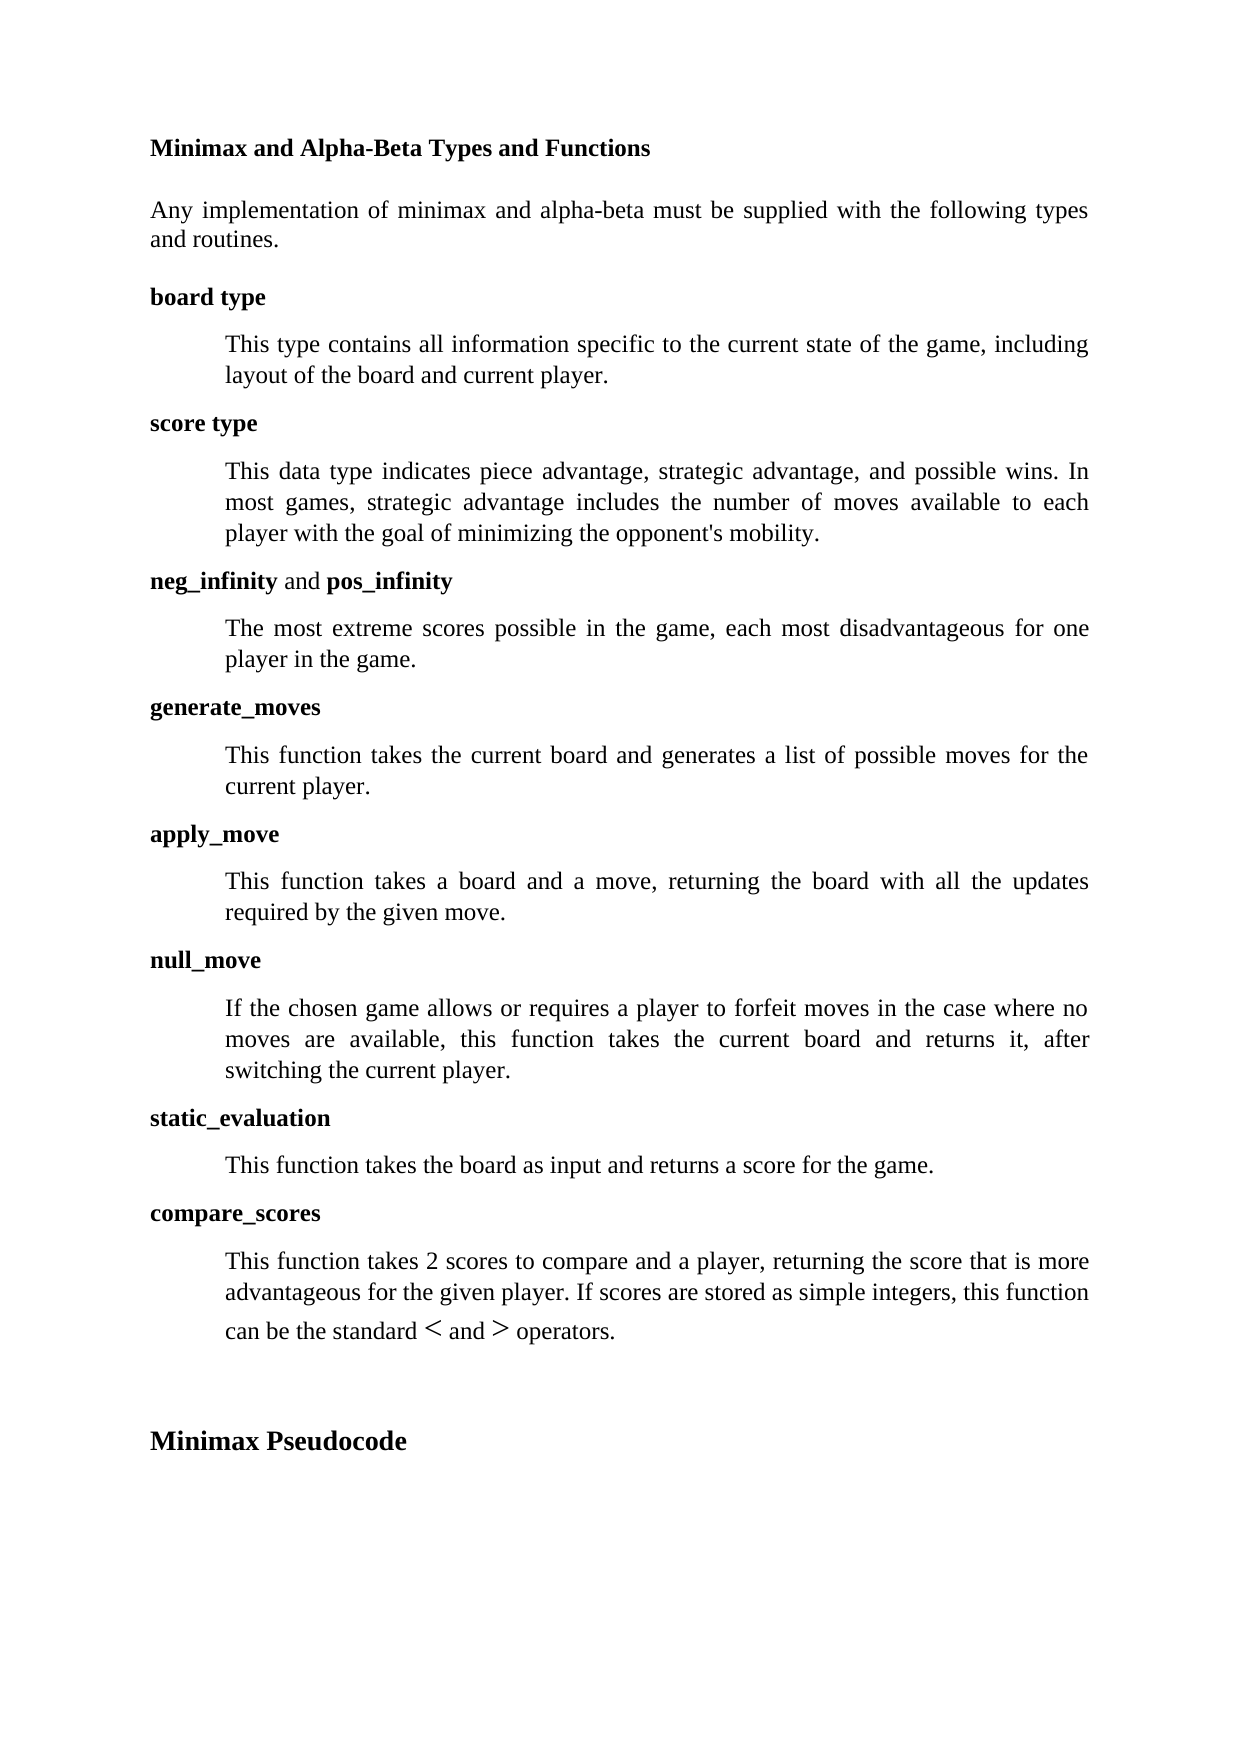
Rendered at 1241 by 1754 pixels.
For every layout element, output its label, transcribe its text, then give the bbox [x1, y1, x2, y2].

text compare_scores [150, 1198, 1090, 1227]
text This function takes 2 scores to compare and a player, returning the score that is more advantageous for the given player. If scores are stored as simple integers, this function can be the standard < and > operators. [225, 1246, 1090, 1347]
text neg_infinity and pos_infinity [150, 566, 1090, 594]
text generate_moves [150, 692, 1090, 721]
text This data type indicates piece advantage, strategic advantage, and possible wins. In most games, strategic advantage includes the number of moves available to each player with the goal of minimizing the opponent's mobility. [225, 456, 1090, 547]
text If the chosen game allows or requires a player to forfeit moves in the case where no moves are available, this function takes the current board and returns it, after switching the current player. [225, 993, 1090, 1084]
text board type [150, 282, 1090, 311]
text null_move [150, 945, 1090, 974]
text score type [150, 408, 1090, 437]
text apply_move [150, 819, 1090, 847]
subtitle Minimax and Alpha-Beta Types and Functions [150, 133, 1090, 162]
text This function takes the board as input and returns a score for the game. [225, 1150, 1090, 1179]
text static_evaluation [150, 1103, 1090, 1131]
text Any implementation of minimax and alpha-beta must be supplied with the following types and routines. [150, 195, 1090, 253]
text Minimax Pseudocode [150, 1424, 1090, 1456]
text This function takes the current board and generates a list of possible moves for the current player. [225, 740, 1090, 800]
text This type contains all information specific to the current state of the game, including layout of the board and current player. [225, 329, 1090, 389]
text The most extreme scores possible in the game, each most disadvantageous for one player in the game. [225, 613, 1090, 673]
text This function takes a board and a move, returning the board with all the updates required by the given move. [225, 866, 1090, 926]
